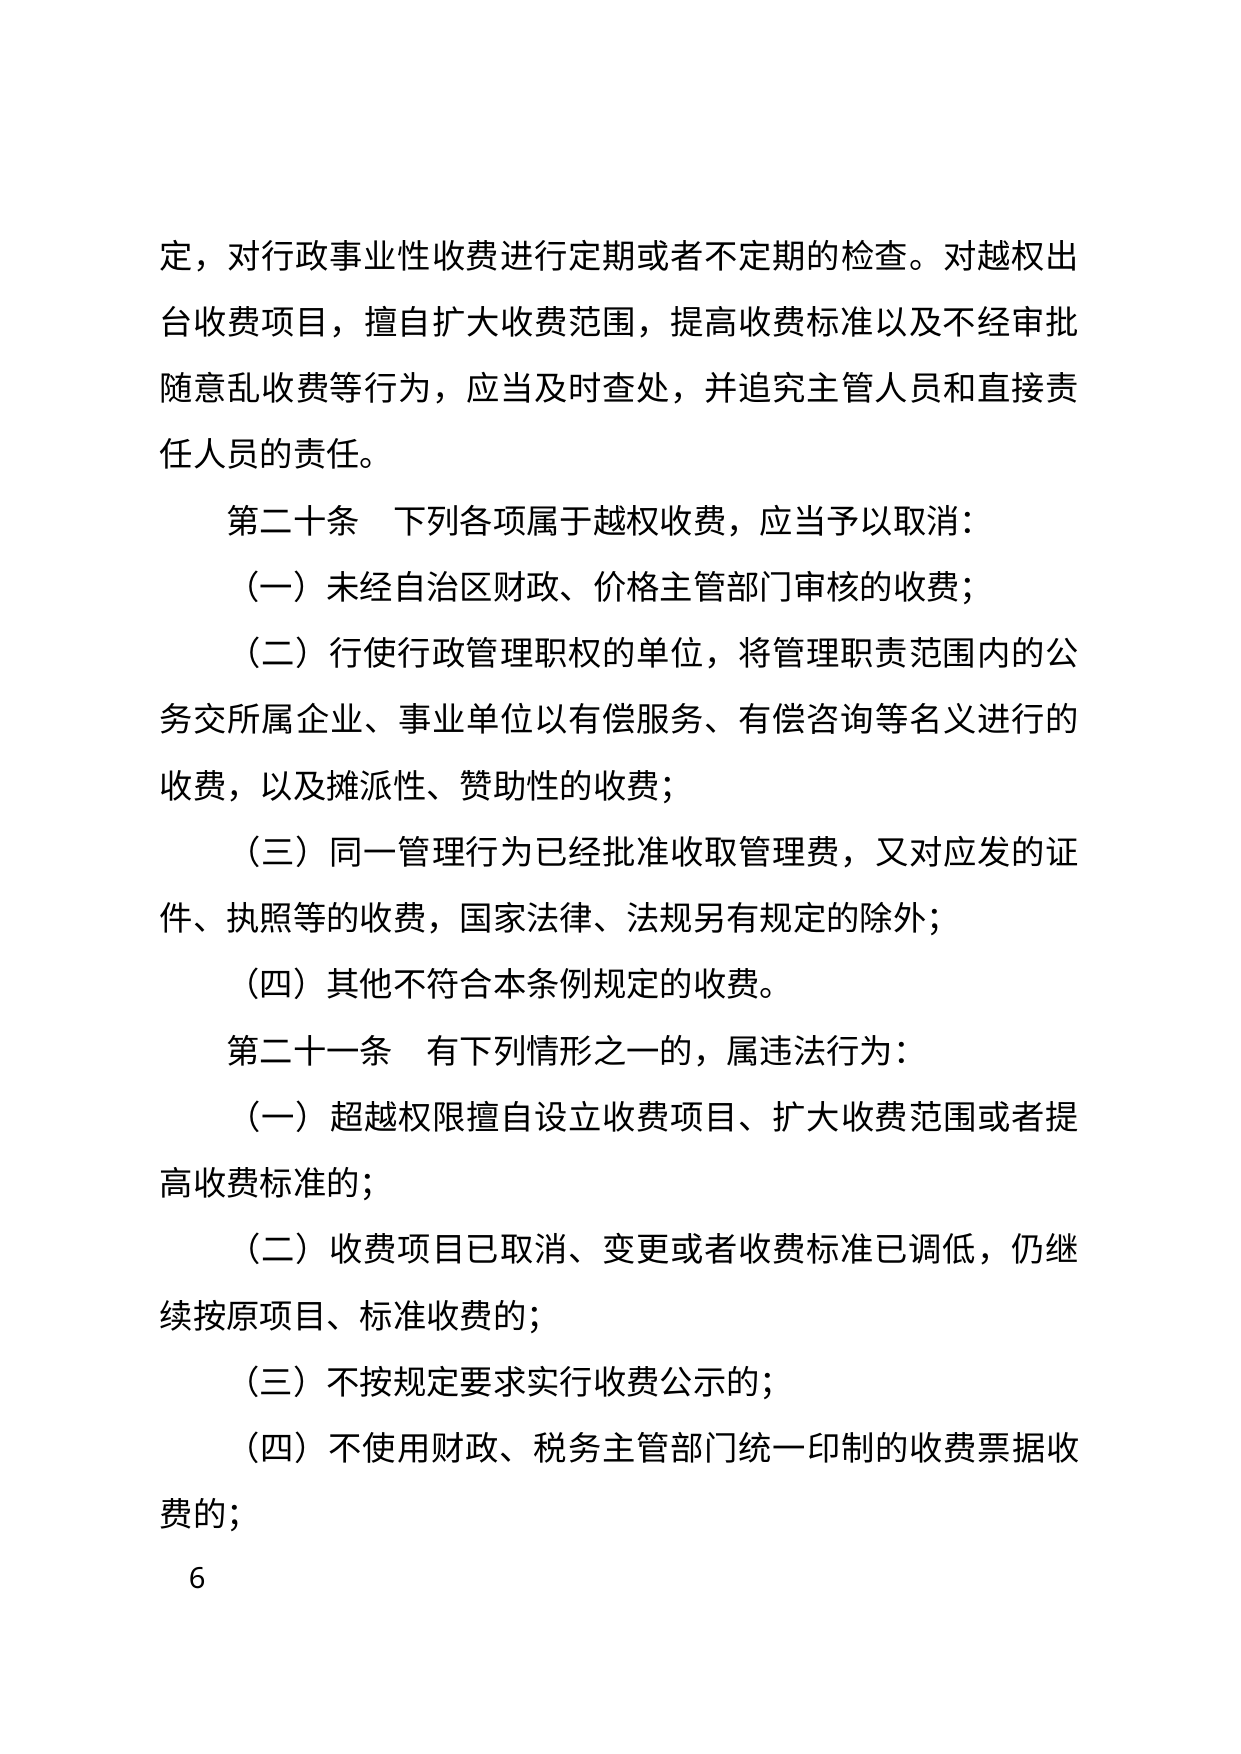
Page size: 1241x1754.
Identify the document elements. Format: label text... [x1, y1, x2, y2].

text （三）同一管理行为已经批准收取管理费，又对应发的证件、执照等的收费，国家法律、法规另有规定的除外； [159, 817, 1081, 949]
text （四）其他不符合本条例规定的收费。 [159, 949, 1081, 1015]
text （二）行使行政管理职权的单位，将管理职责范围内的公务交所属企业、事业单位以有偿服务、有偿咨询等名义进行的收费，以及摊派性、赞助性的收费； [159, 618, 1081, 817]
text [159, 220, 1081, 485]
text （一）未经自治区财政、价格主管部门审核的收费； [159, 552, 1081, 618]
text （一）超越权限擅自设立收费项目、扩大收费范围或者提高收费标准的； [159, 1082, 1081, 1214]
text （四）不使用财政、税务主管部门统一印制的收费票据收费的； [159, 1413, 1081, 1545]
text （二）收费项目已取消、变更或者收费标准已调低，仍继续按原项目、标准收费的； [159, 1214, 1081, 1347]
text 第二十条 下列各项属于越权收费，应当予以取消： [159, 485, 1081, 552]
text 第二十一条 有下列情形之一的，属违法行为： [159, 1015, 1081, 1082]
text （三）不按规定要求实行收费公示的； [159, 1347, 1081, 1413]
